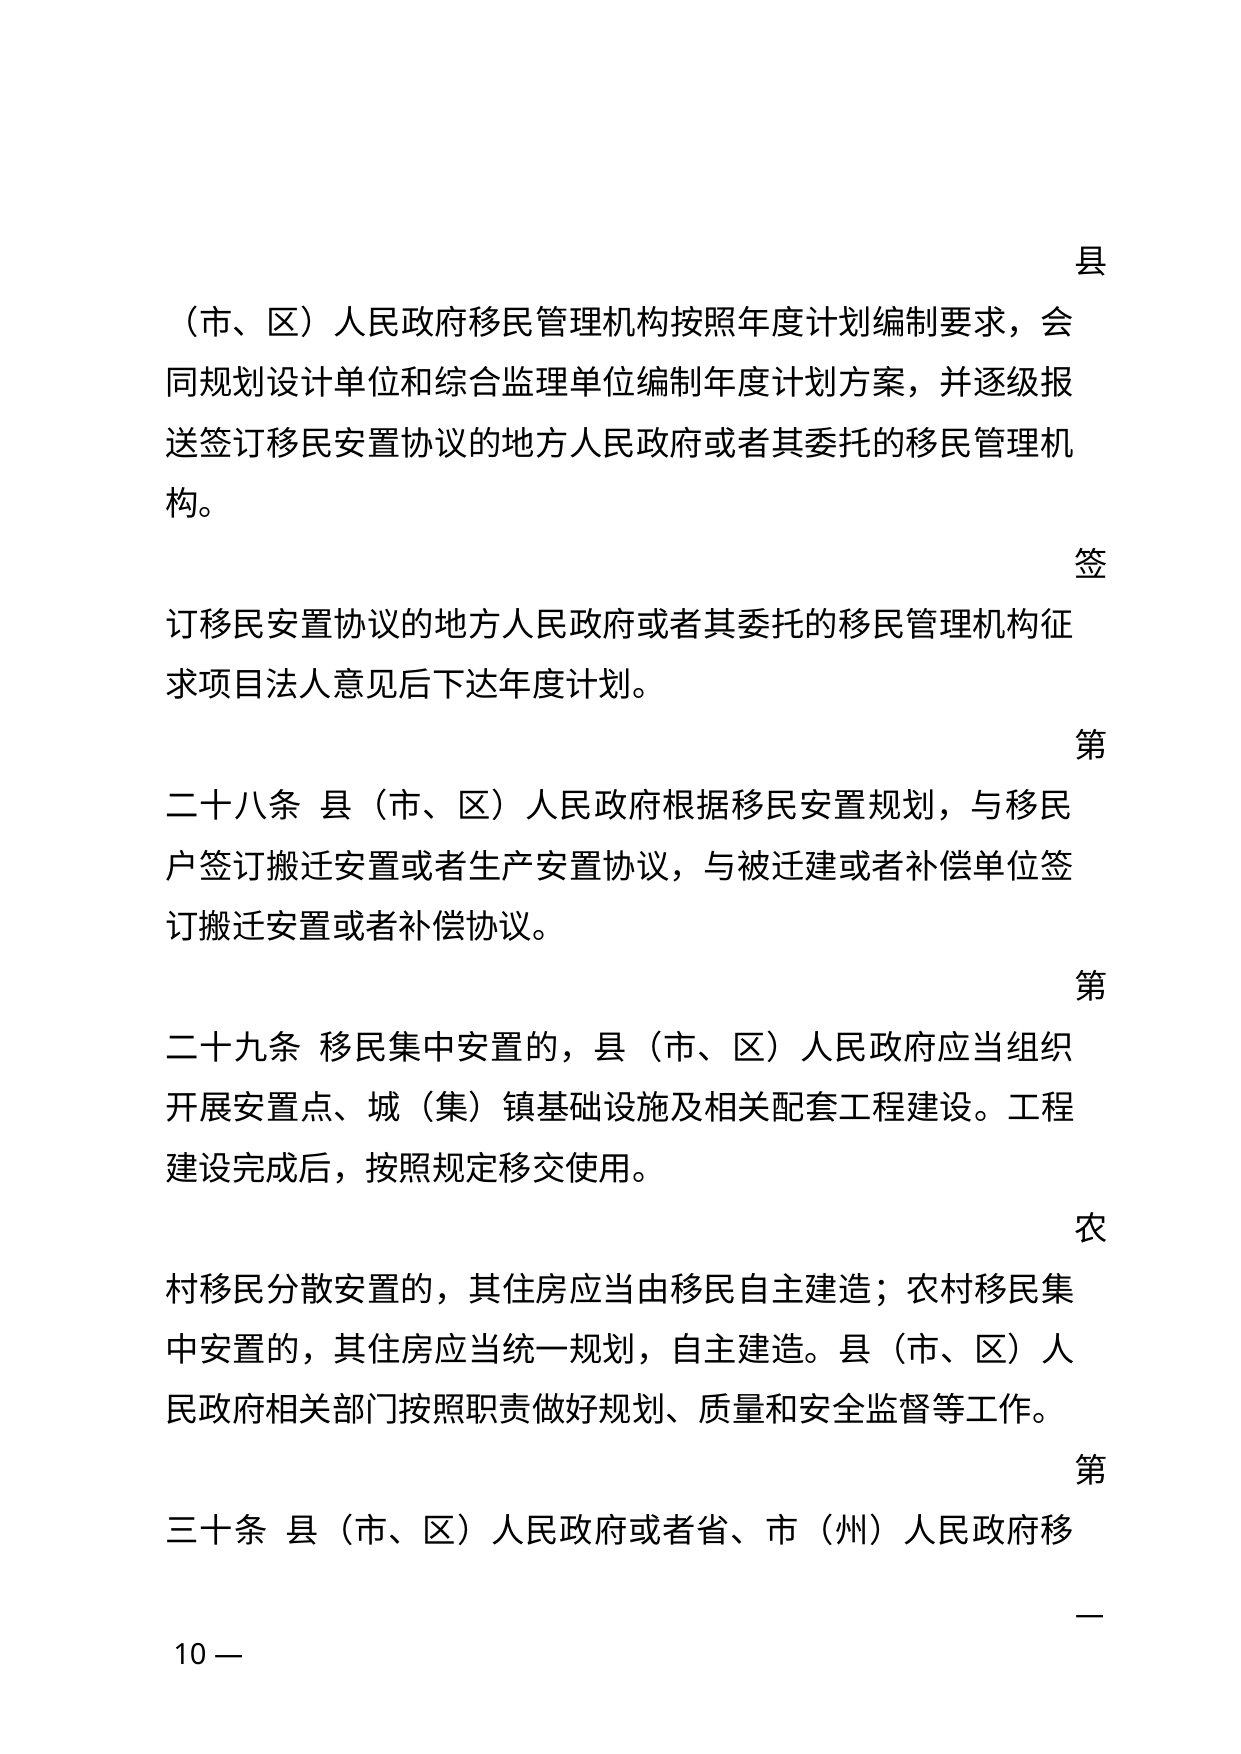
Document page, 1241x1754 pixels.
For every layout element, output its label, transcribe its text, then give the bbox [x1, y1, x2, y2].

text 县（市、区）人民政府移民管理机构按照年度计划编制要求，会同规划设计单位和综合监理单位编制年度计划方案，并逐级报送签订移民安置协议的地方人民政府或者其委托的移民管理机构。 [165, 226, 1075, 528]
text 第二十九条 移民集中安置的，县（市、区）人民政府应当组织开展安置点、城（集）镇基础设施及相关配套工程建设。工程建设完成后，按照规定移交使用。 [165, 951, 1075, 1192]
text 第二十八条 县（市、区）人民政府根据移民安置规划，与移民户签订搬迁安置或者生产安置协议，与被迁建或者补偿单位签订搬迁安置或者补偿协议。 [165, 709, 1075, 951]
text 农村移民分散安置的，其住房应当由移民自主建造；农村移民集中安置的，其住房应当统一规划，自主建造。县（市、区）人民政府相关部门按照职责做好规划、质量和安全监督等工作。 [165, 1192, 1075, 1434]
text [165, 1434, 1075, 1555]
text 签订移民安置协议的地方人民政府或者其委托的移民管理机构征求项目法人意见后下达年度计划。 [165, 528, 1075, 709]
